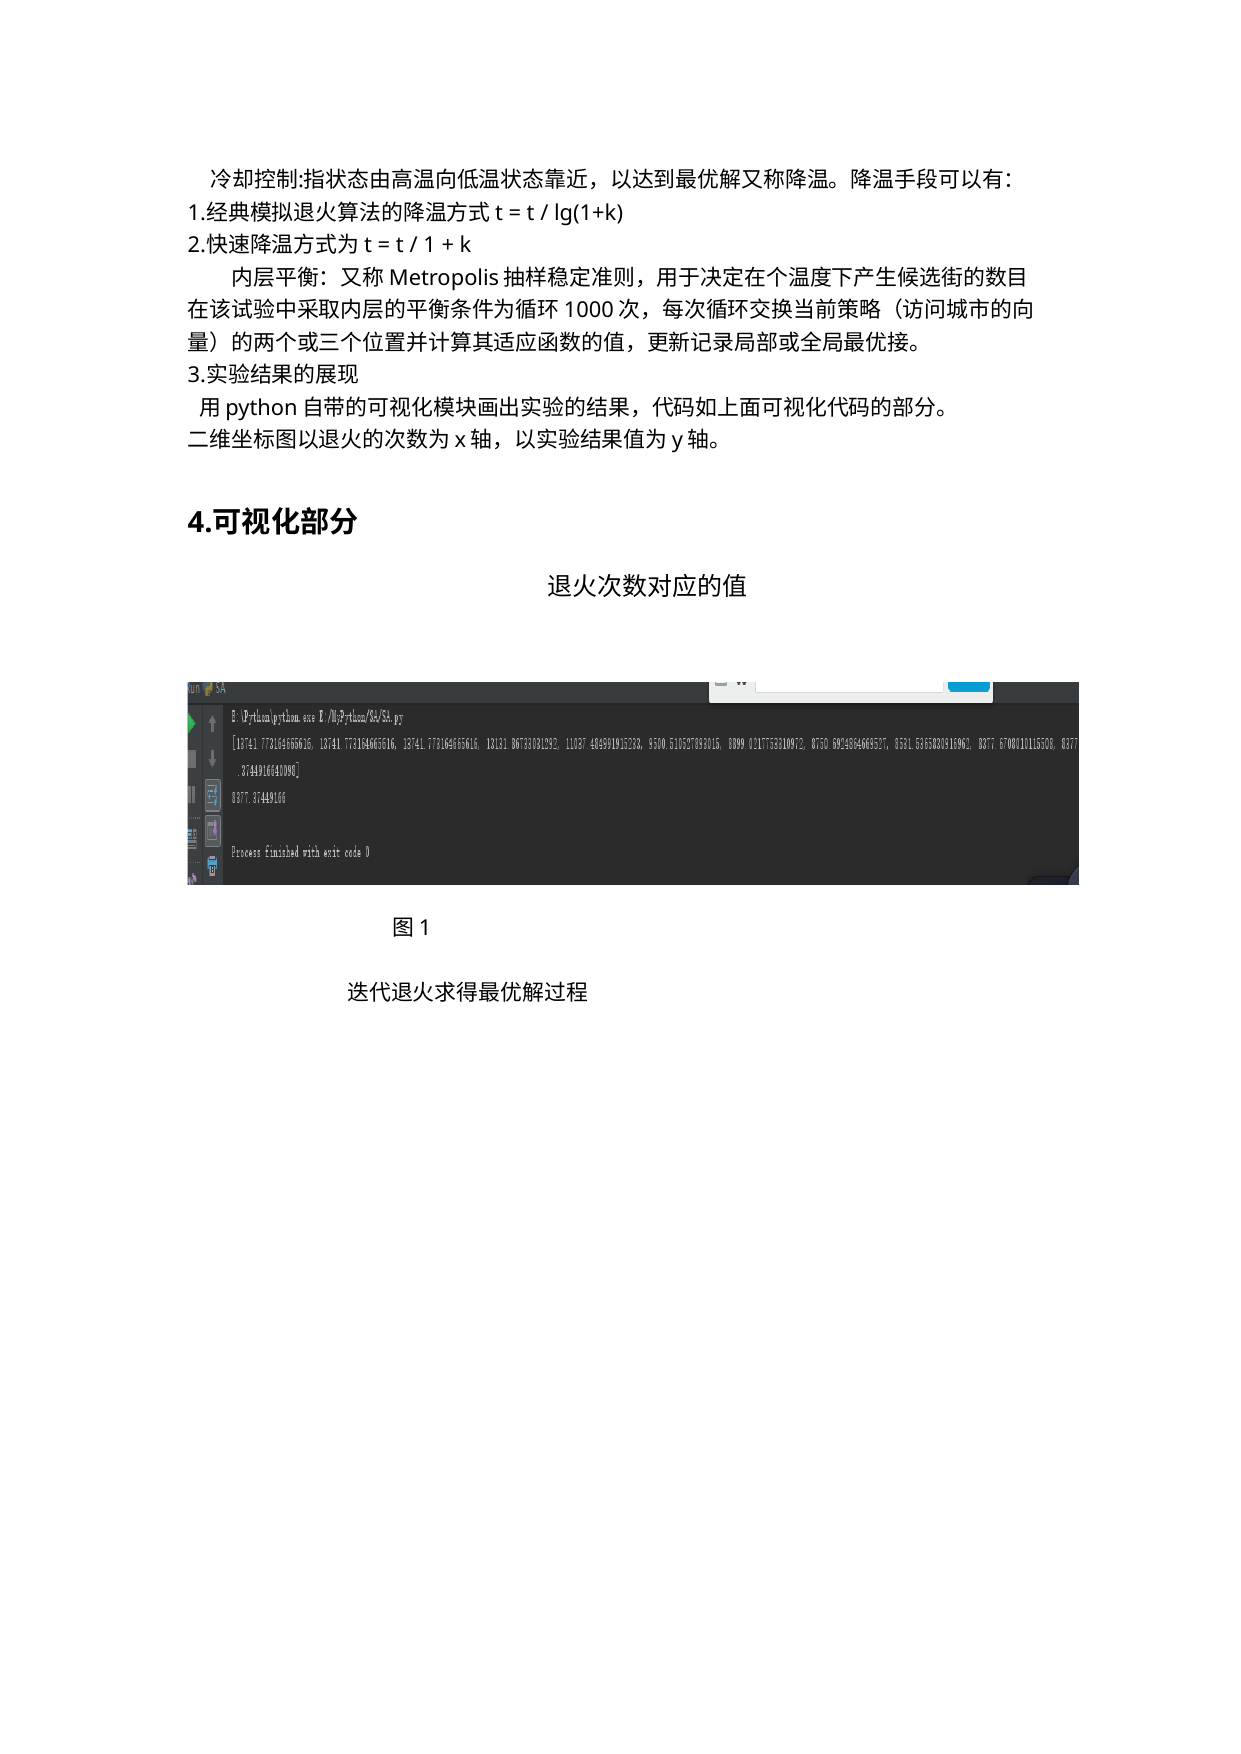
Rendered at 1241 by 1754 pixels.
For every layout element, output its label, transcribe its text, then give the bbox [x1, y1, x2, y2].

list 经典模拟退火算法的降温方式t = t / lg(1+k) [187, 194, 1053, 227]
list 内层平衡：又称Metropolis抽样稳定准则，用于决定在个温度下产生候选街的数目 [187, 259, 1053, 292]
list 退火次数对应的值 [187, 552, 1053, 617]
list 快速降温方式为 t = t / 1 + k [187, 227, 1053, 259]
list 图1 [187, 909, 1053, 942]
list 迭代退火求得最优解过程 [187, 974, 1053, 1007]
list 冷却控制:指状态由高温向低温状态靠近，以达到最优解又称降温。降温手段可以有： [187, 162, 1053, 194]
list 在该试验中采取内层的平衡条件为循环1000次，每次循环交换当前策略（访问城市的向量）的两个或三个位置并计算其适应函数的值，更新记录局部或全局最优接。 [187, 292, 1053, 357]
list 4.可视化部分 [187, 487, 1053, 552]
list 实验结果的展现 [187, 357, 1053, 389]
picture [187, 682, 1079, 885]
list 用python自带的可视化模块画出实验的结果，代码如上面可视化代码的部分。 [187, 389, 1053, 422]
list 二维坐标图以退火的次数为x轴，以实验结果值为y轴。 [187, 422, 1053, 454]
